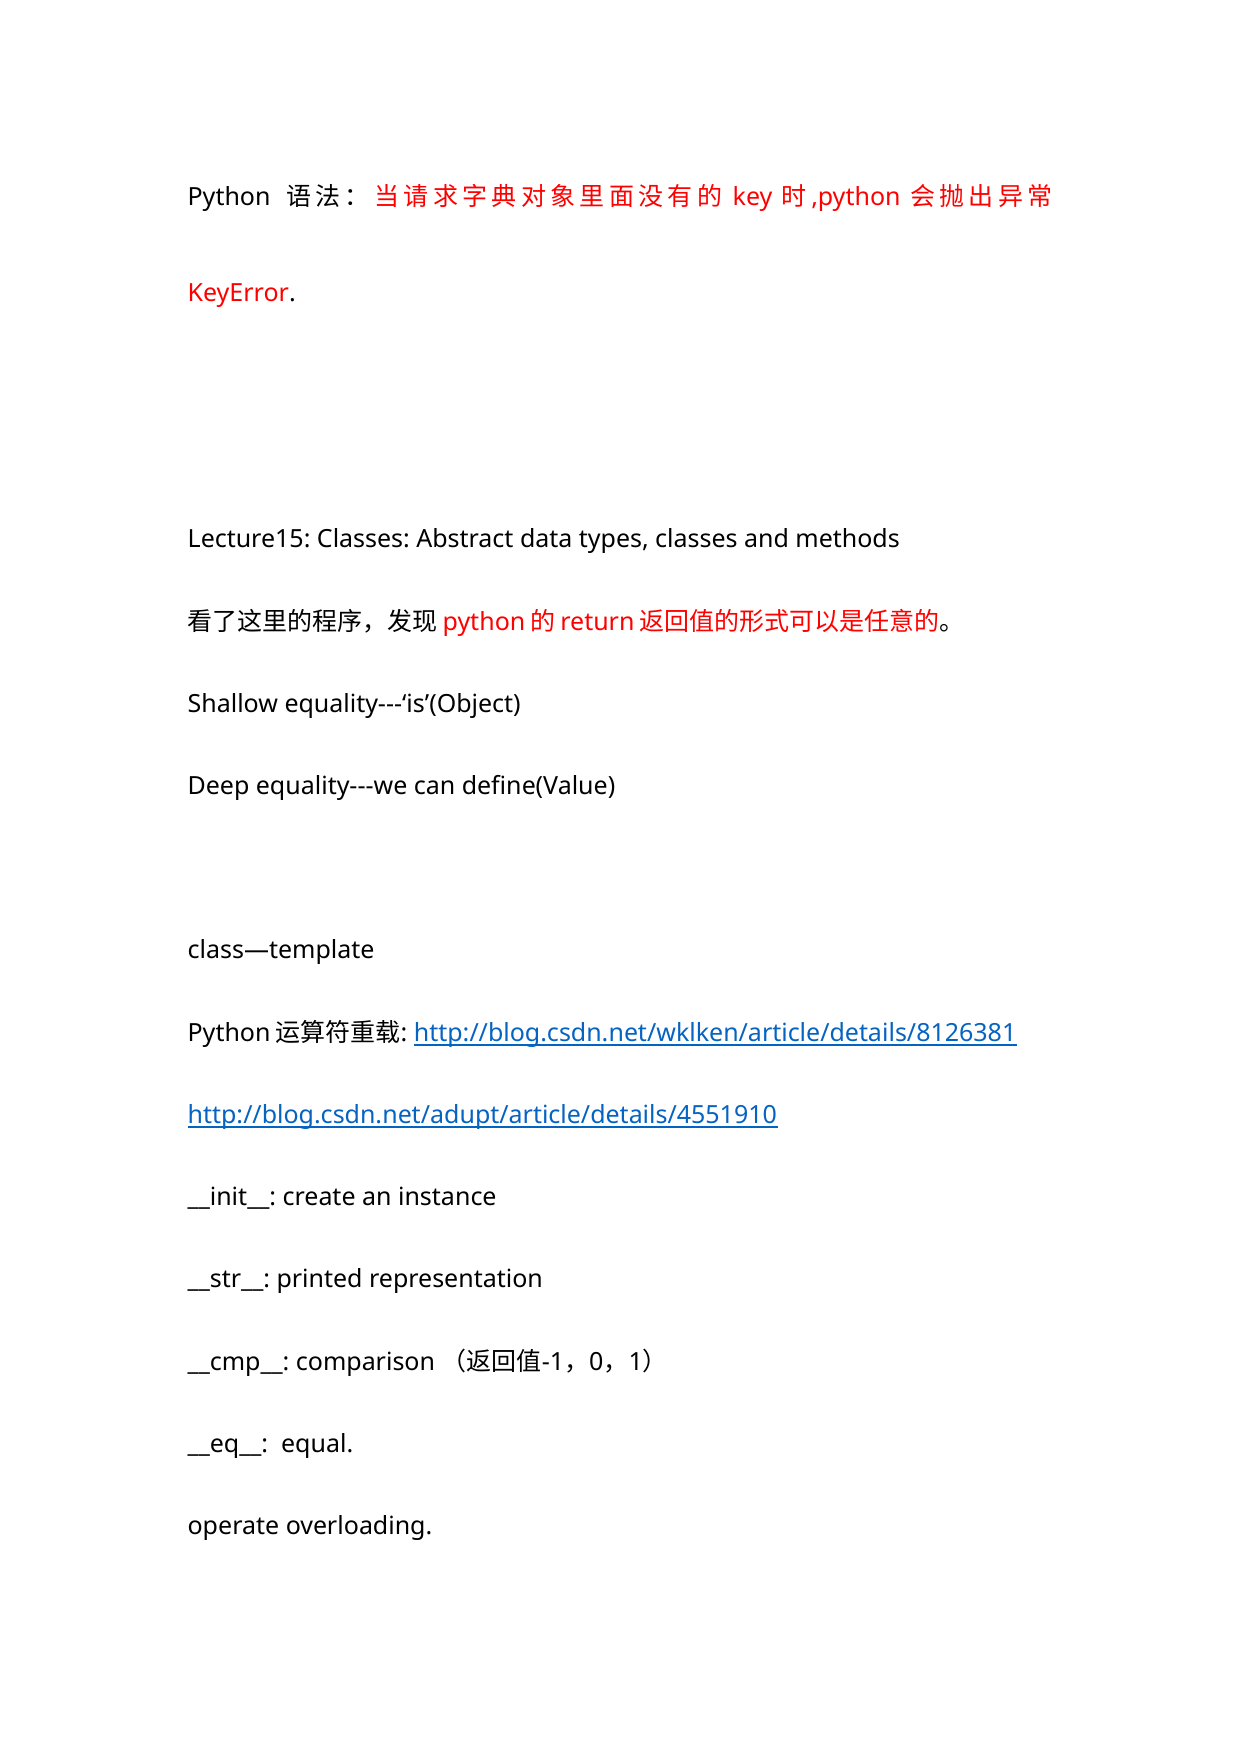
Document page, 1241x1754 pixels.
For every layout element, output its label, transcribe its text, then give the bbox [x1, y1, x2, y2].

text Python 语法：当请求字典对象里面没有的key时,python会抛出异常KeyError. [187, 162, 1053, 324]
text Deep equality---we can define(Value) [187, 752, 1053, 817]
text Shallow equality---‘is’(Object) [187, 671, 1053, 736]
text 看了这里的程序，发现python的return返回值的形式可以是任意的。 [187, 587, 1053, 652]
text __str__: printed representation [187, 1246, 1053, 1311]
text __cmp__: comparison （返回值-1，0，1） [187, 1327, 1053, 1392]
text operate overloading. [187, 1493, 1053, 1558]
text __init__: create an instance [187, 1163, 1053, 1228]
text Python运算符重载: http://blog.csdn.net/wklken/article/details/8126381 [187, 998, 1053, 1063]
text http://blog.csdn.net/adupt/article/details/4551910 [187, 1082, 1053, 1147]
text class—template [187, 916, 1053, 981]
text __eq__: equal. [187, 1411, 1053, 1476]
text Lecture15: Classes: Abstract data types, classes and methods [187, 505, 1053, 570]
